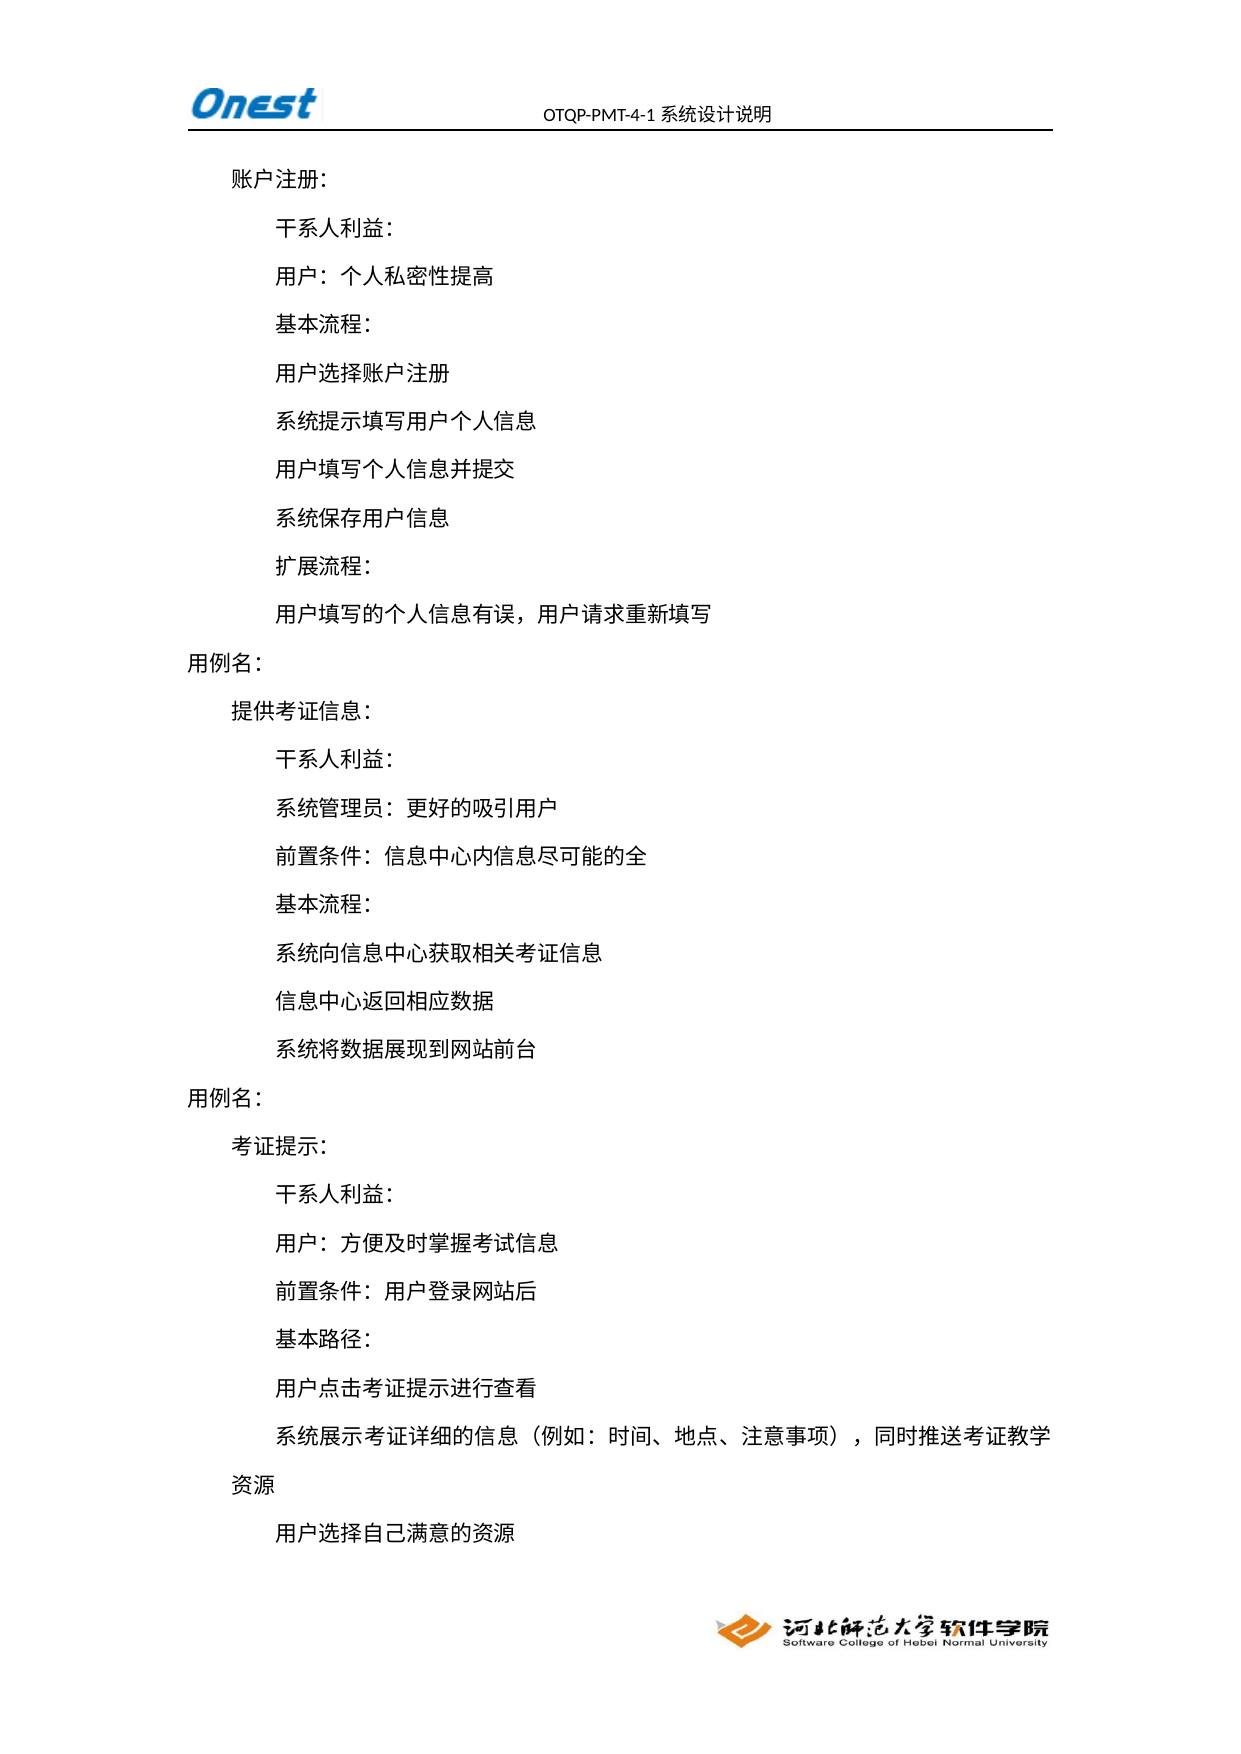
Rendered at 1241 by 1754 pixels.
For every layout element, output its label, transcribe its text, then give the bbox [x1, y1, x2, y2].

text 前置条件：用户登录网站后 [231, 1274, 1053, 1306]
picture [187, 88, 324, 122]
picture [710, 1611, 1053, 1651]
text 系统提示填写用户个人信息 [231, 404, 1053, 436]
text 基本路径： [231, 1322, 1053, 1354]
text 信息中心返回相应数据 [231, 984, 1053, 1016]
text 用例名： [187, 645, 1053, 678]
text 系统展示考证详细的信息（例如：时间、地点、注意事项），同时推送考证教学资源 [231, 1419, 1053, 1500]
text 用户选择自己满意的资源 [231, 1516, 1053, 1548]
text 系统管理员：更好的吸引用户 [231, 790, 1053, 823]
text 系统将数据展现到网站前台 [231, 1032, 1053, 1064]
text 用户填写个人信息并提交 [231, 452, 1053, 484]
text 基本流程： [231, 307, 1053, 339]
text 用户：方便及时掌握考试信息 [231, 1225, 1053, 1258]
text 提供考证信息： [187, 694, 1053, 726]
text 干系人利益： [231, 742, 1053, 774]
text 用户填写的个人信息有误，用户请求重新填写 [231, 597, 1053, 629]
text 用户：个人私密性提高 [231, 259, 1053, 291]
text 账户注册： [231, 162, 1053, 194]
text 前置条件：信息中心内信息尽可能的全 [231, 839, 1053, 871]
text 用户点击考证提示进行查看 [231, 1370, 1053, 1403]
text 干系人利益： [231, 1177, 1053, 1209]
text 扩展流程： [231, 549, 1053, 581]
text 系统保存用户信息 [231, 500, 1053, 533]
text 用例名： [187, 1080, 1053, 1113]
text 干系人利益： [231, 210, 1053, 243]
text 基本流程： [231, 887, 1053, 919]
text 系统向信息中心获取相关考证信息 [231, 935, 1053, 968]
text 考证提示： [187, 1129, 1053, 1161]
text 用户选择账户注册 [231, 355, 1053, 388]
